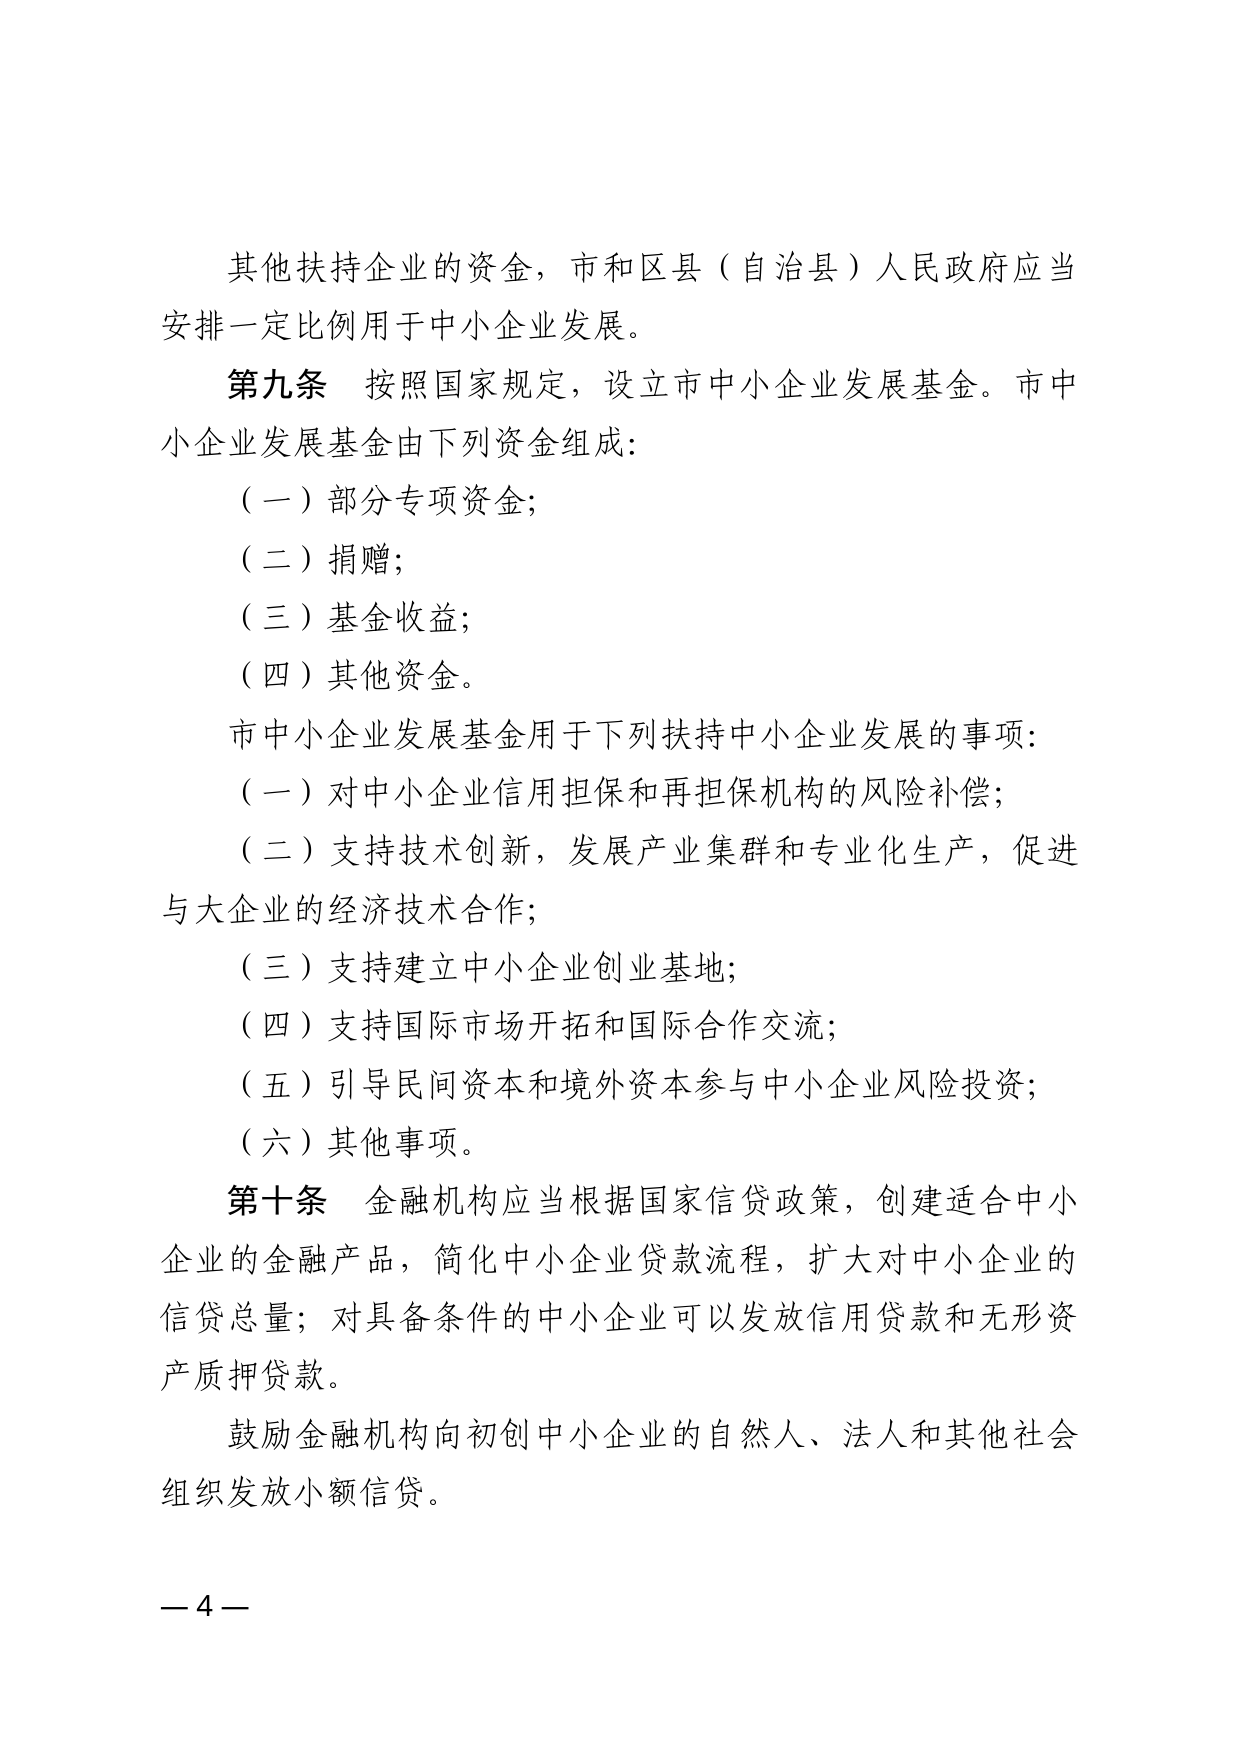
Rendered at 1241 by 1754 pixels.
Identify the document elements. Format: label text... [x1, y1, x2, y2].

text 市中小企业发展基金用于下列扶持中小企业发展的事项： [159, 699, 1081, 758]
text 第九条 按照国家规定，设立市中小企业发展基金。市中小企业发展基金由下列资金组成： [159, 349, 1081, 466]
text （二）捐赠； [159, 524, 1081, 583]
text （二）支持技术创新，发展产业集群和专业化生产，促进与大企业的经济技术合作； [159, 816, 1081, 933]
text （三）支持建立中小企业创业基地； [159, 933, 1081, 991]
text （三）基金收益； [159, 583, 1081, 641]
text （六）其他事项。 [159, 1108, 1081, 1166]
text （一）部分专项资金； [159, 466, 1081, 524]
text （四）支持国际市场开拓和国际合作交流； [159, 991, 1081, 1049]
text 其他扶持企业的资金，市和区县（自治县）人民政府应当安排一定比例用于中小企业发展。 [159, 233, 1081, 349]
text （一）对中小企业信用担保和再担保机构的风险补偿； [159, 758, 1081, 816]
text （五）引导民间资本和境外资本参与中小企业风险投资； [159, 1049, 1081, 1108]
text （四）其他资金。 [159, 641, 1081, 699]
text 第十条 金融机构应当根据国家信贷政策，创建适合中小企业的金融产品，简化中小企业贷款流程，扩大对中小企业的信贷总量；对具备条件的中小企业可以发放信用贷款和无形资产质押贷款。 [159, 1166, 1081, 1399]
text 鼓励金融机构向初创中小企业的自然人、法人和其他社会组织发放小额信贷。 [159, 1399, 1081, 1516]
